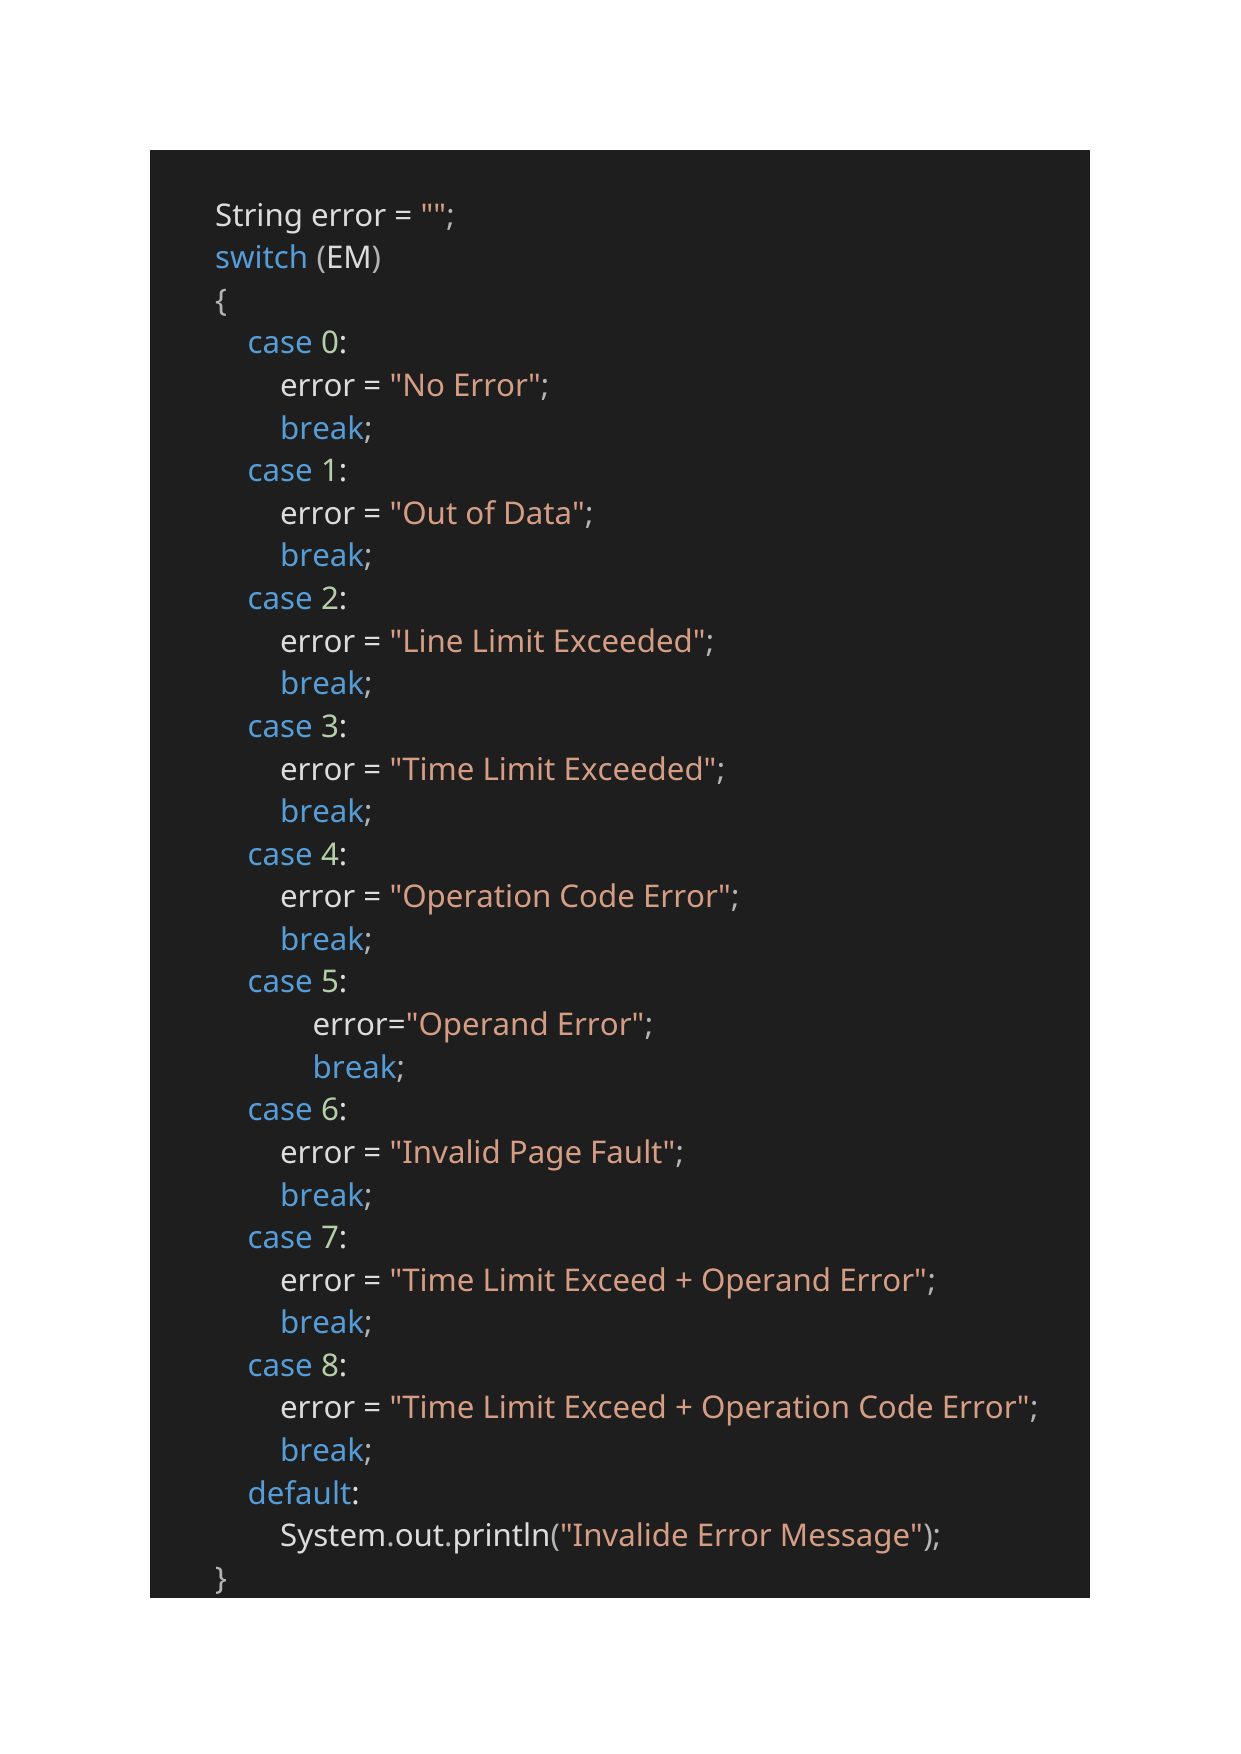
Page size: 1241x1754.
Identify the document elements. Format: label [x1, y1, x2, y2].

text [150, 150, 1090, 1598]
